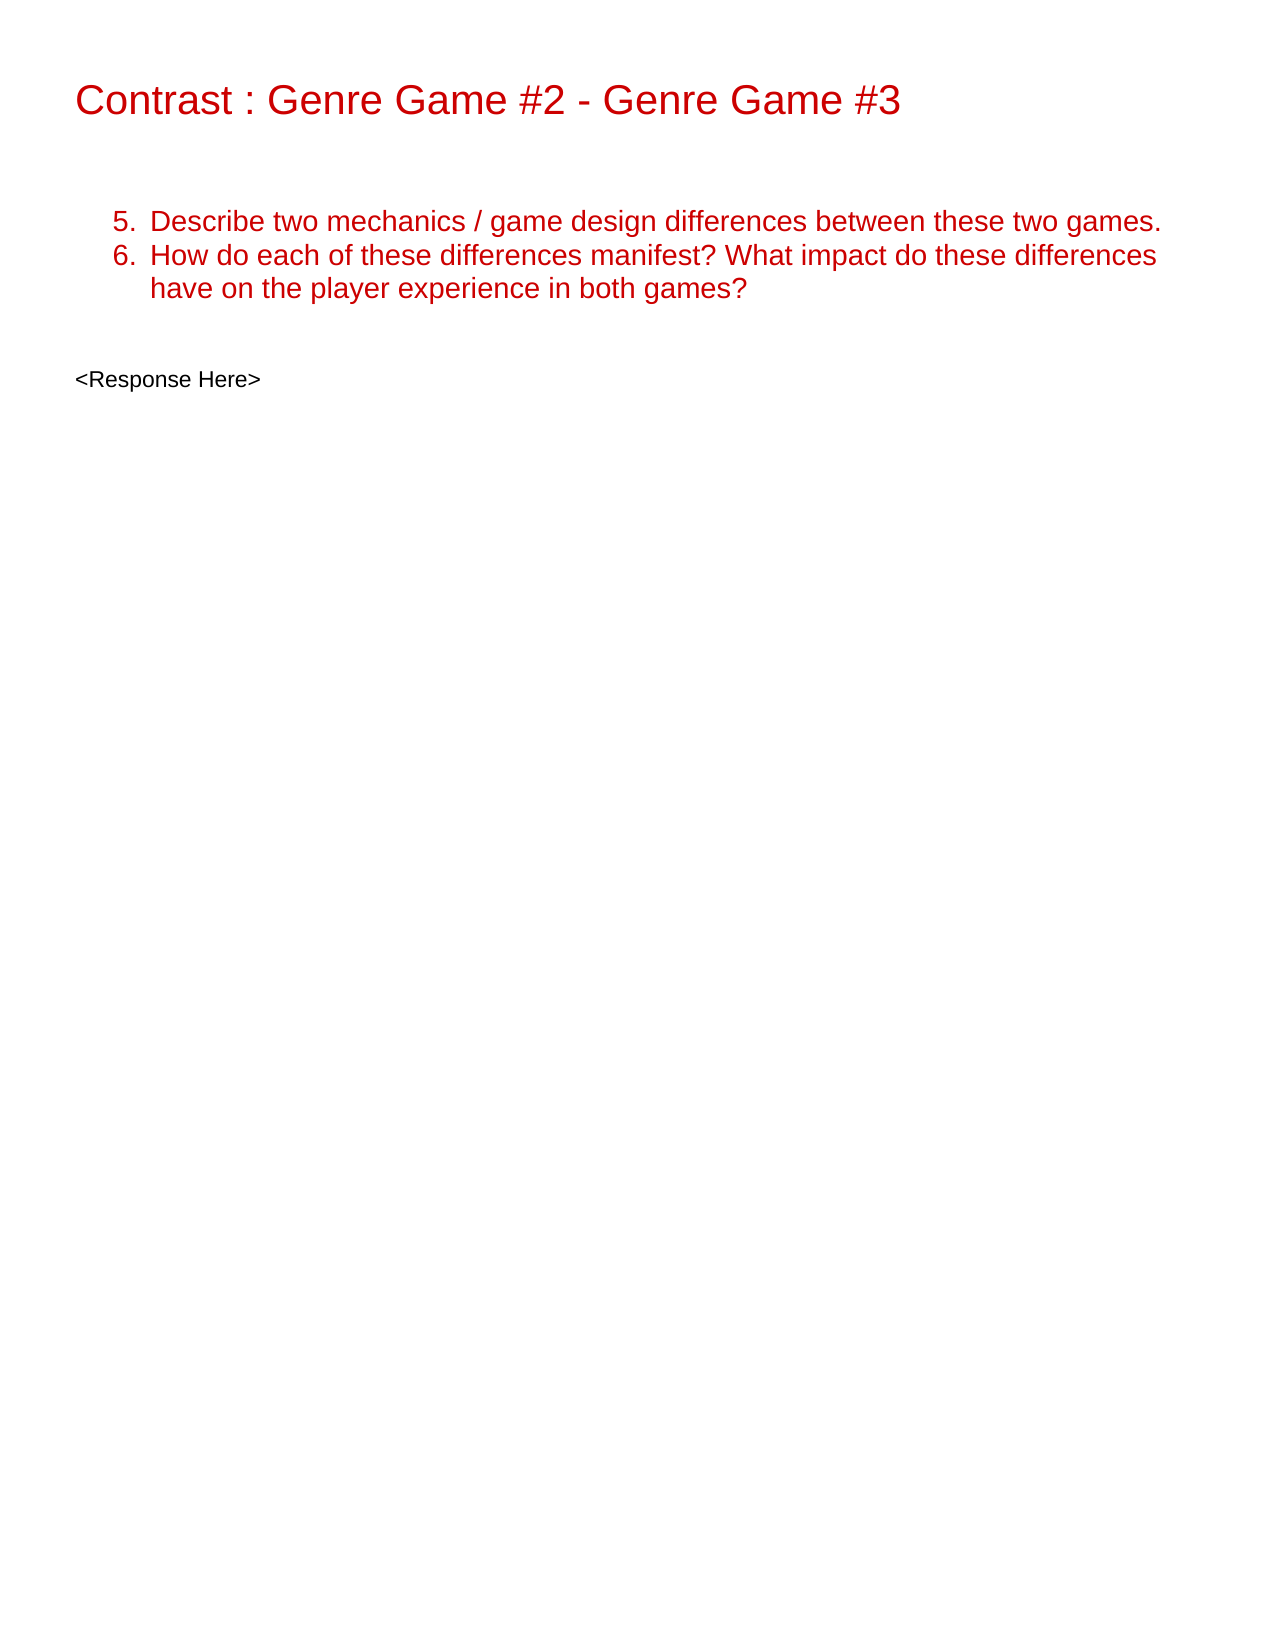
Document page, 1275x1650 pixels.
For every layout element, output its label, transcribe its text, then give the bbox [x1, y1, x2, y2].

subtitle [112, 238, 1200, 305]
subtitle Contrast : Genre Game #2 - Genre Game #3 [75, 75, 1200, 123]
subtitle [112, 204, 1200, 238]
text <Response Here> [75, 366, 1200, 392]
